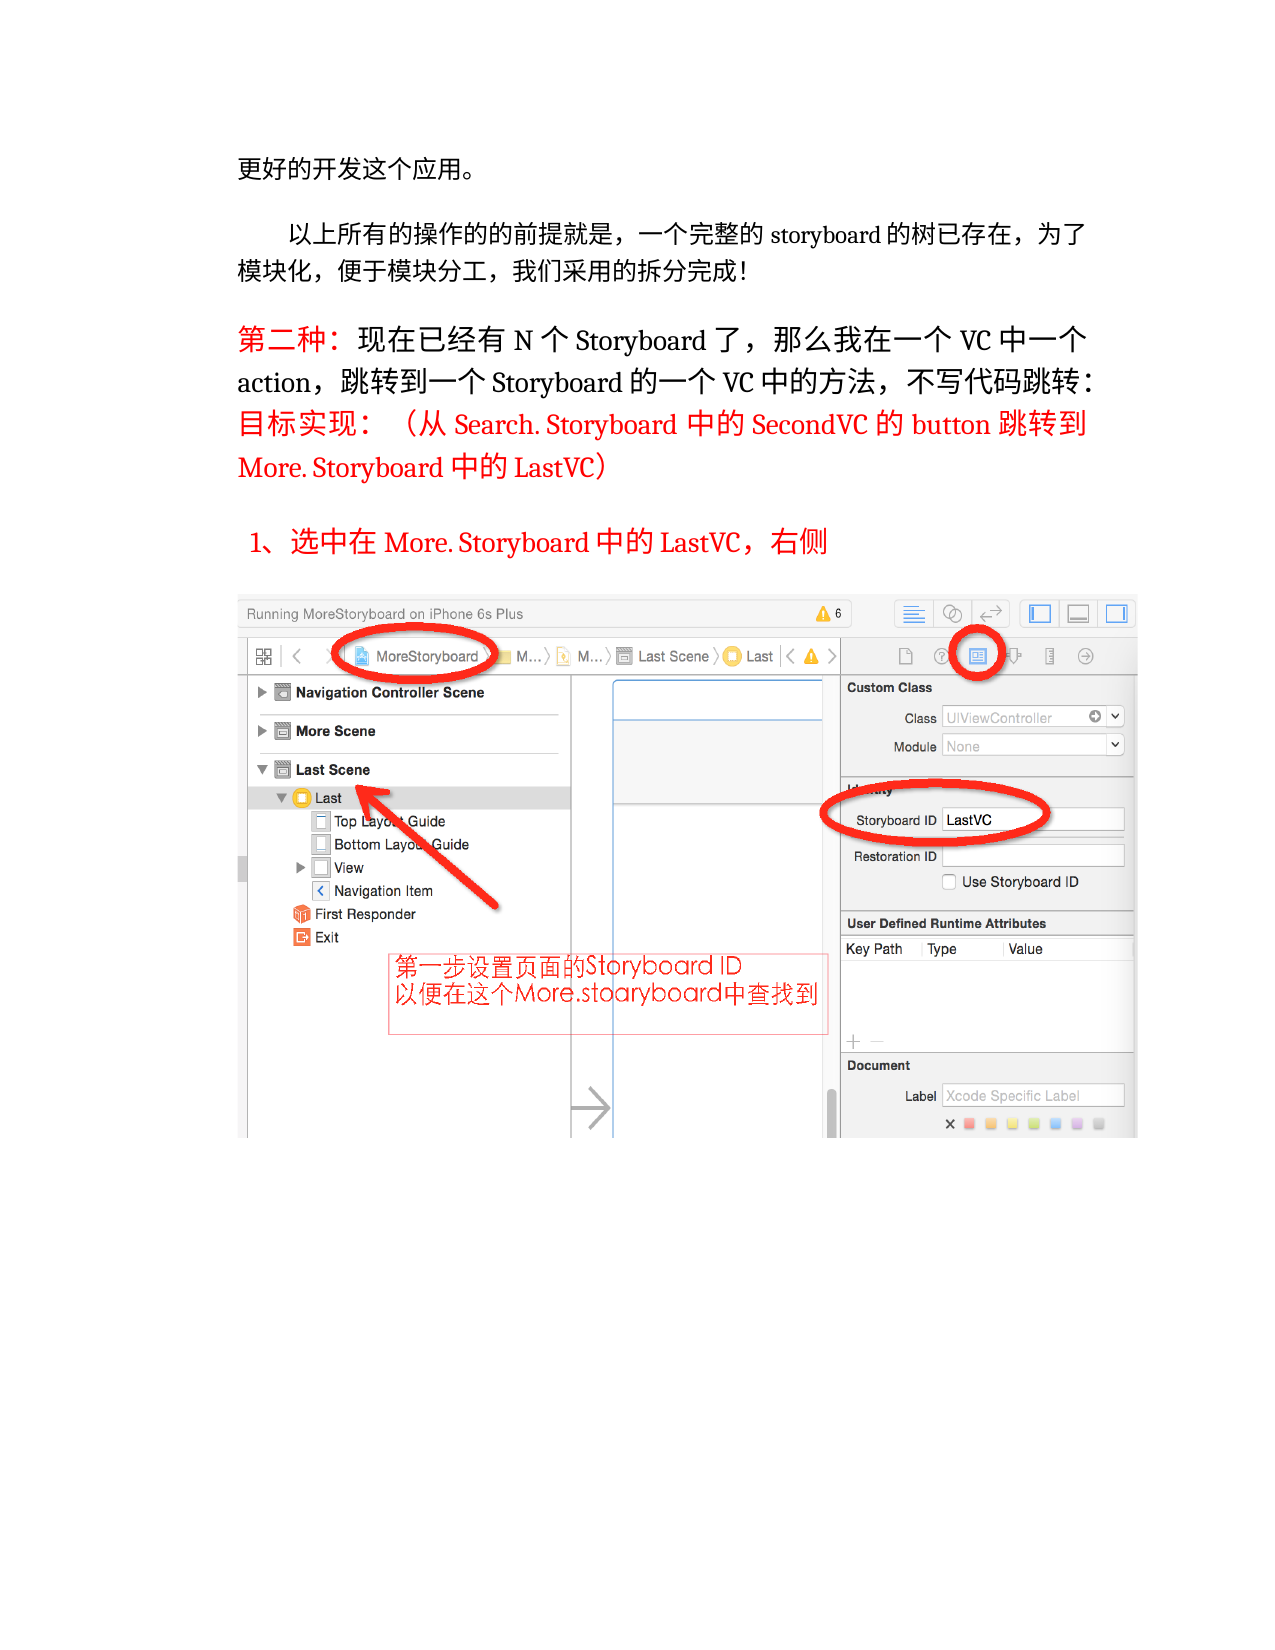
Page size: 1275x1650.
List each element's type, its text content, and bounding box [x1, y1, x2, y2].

text 1、选中在More. Storyboard中的 LastVC，右侧 [237, 519, 1087, 561]
text 目标实现：（从Search. Storyboard 中的SecondVC的button跳转到More. Storyboard中的 LastVC） [237, 401, 1087, 485]
text 以上所有的操作的的前提就是，一个完整的storyboard的树已存在，为了模块化，便于模块分工，我们采用的拆分完成！ [237, 215, 1087, 287]
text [237, 150, 1087, 186]
text 第二种：现在已经有N个Storyboard了，那么我在一个VC中一个action，跳转到一个Storyboard的一个VC中的方法，不写代码跳转： [237, 316, 1087, 401]
picture [237, 594, 1138, 1138]
